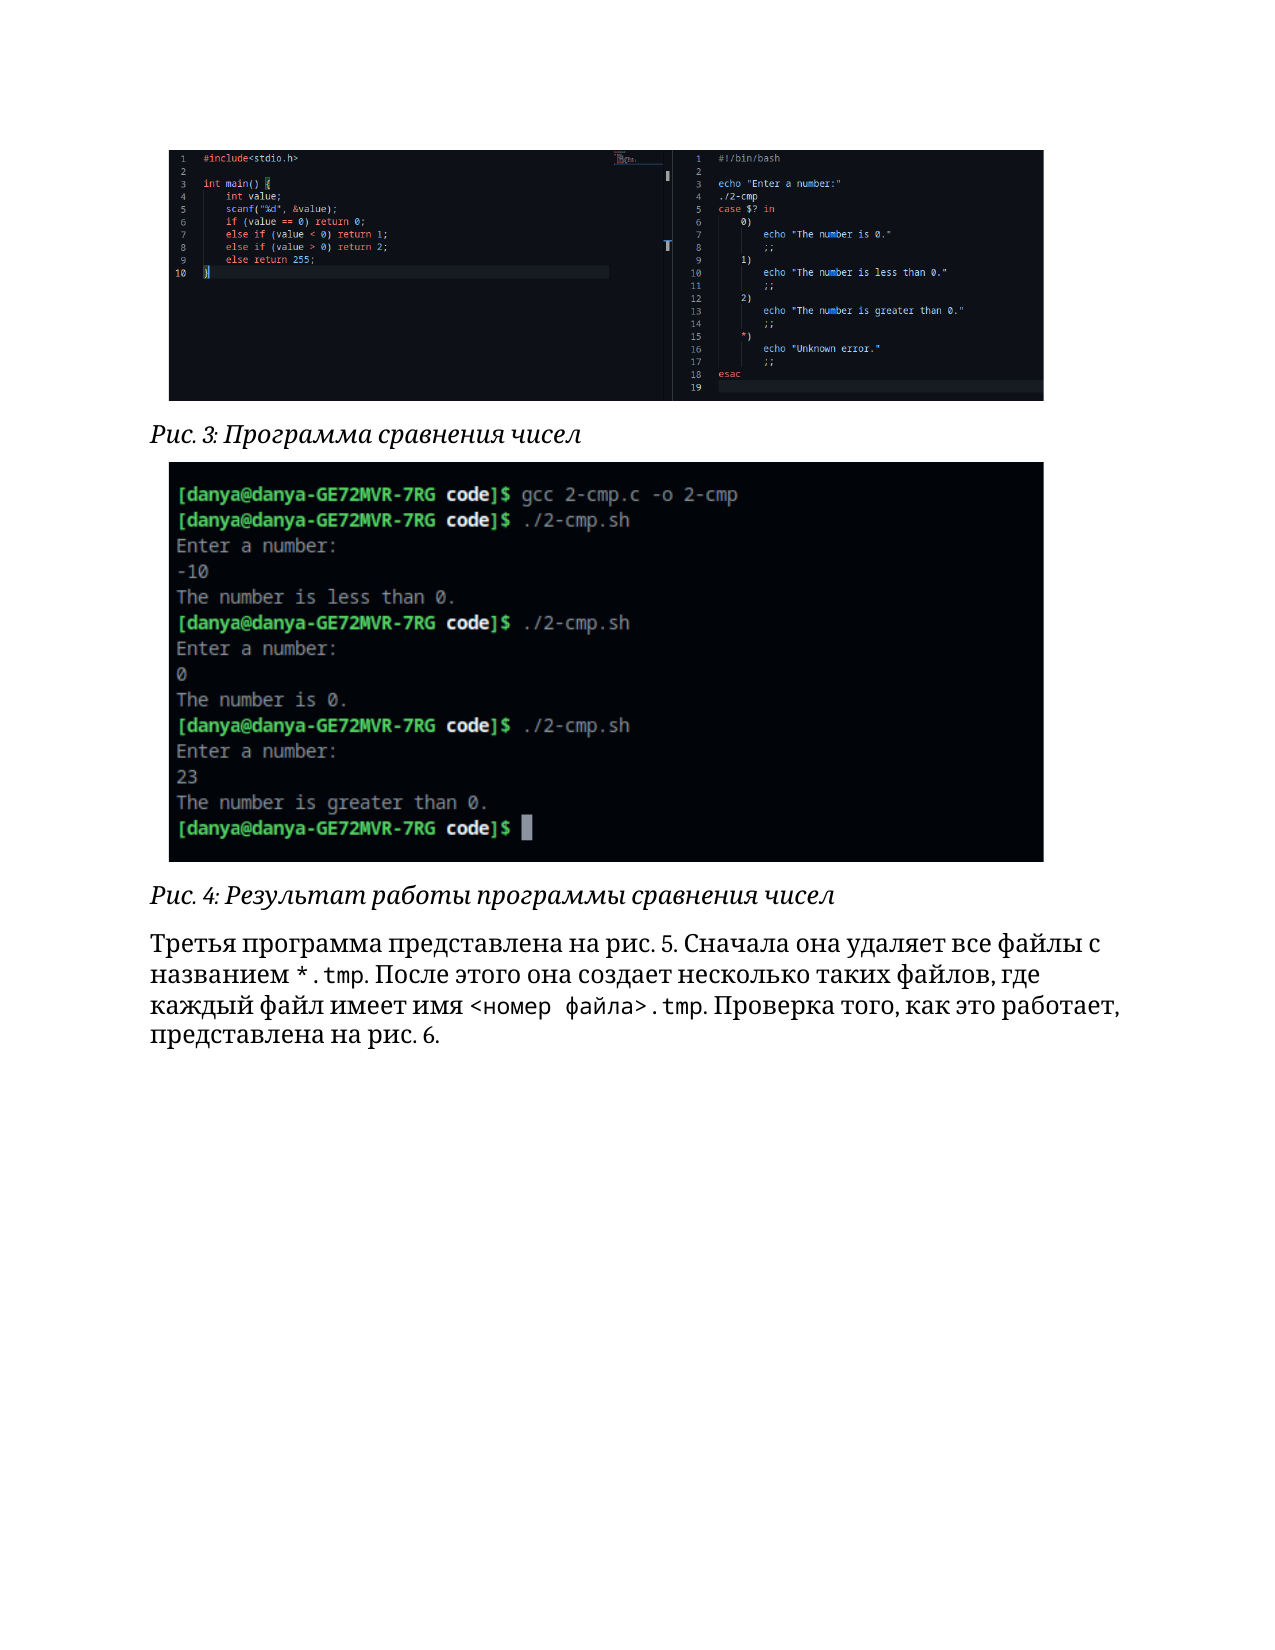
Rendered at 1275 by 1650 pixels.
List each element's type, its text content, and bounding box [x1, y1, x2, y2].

text Третья программа представлена на рис. 5. Сначала она удаляет все файлы с названием *.tmp. После этого она создает несколько таких файлов, где каждый файл имеет имя <номер файла>.tmp. Проверка того, как это работает, представлена на рис. 6. [150, 930, 1125, 1050]
picture [168, 150, 1044, 401]
picture [168, 462, 1044, 862]
text Рис. 3: Программа сравнения чисел [150, 421, 1125, 450]
text Рис. 4: Результат работы программы сравнения чисел [150, 882, 1125, 911]
